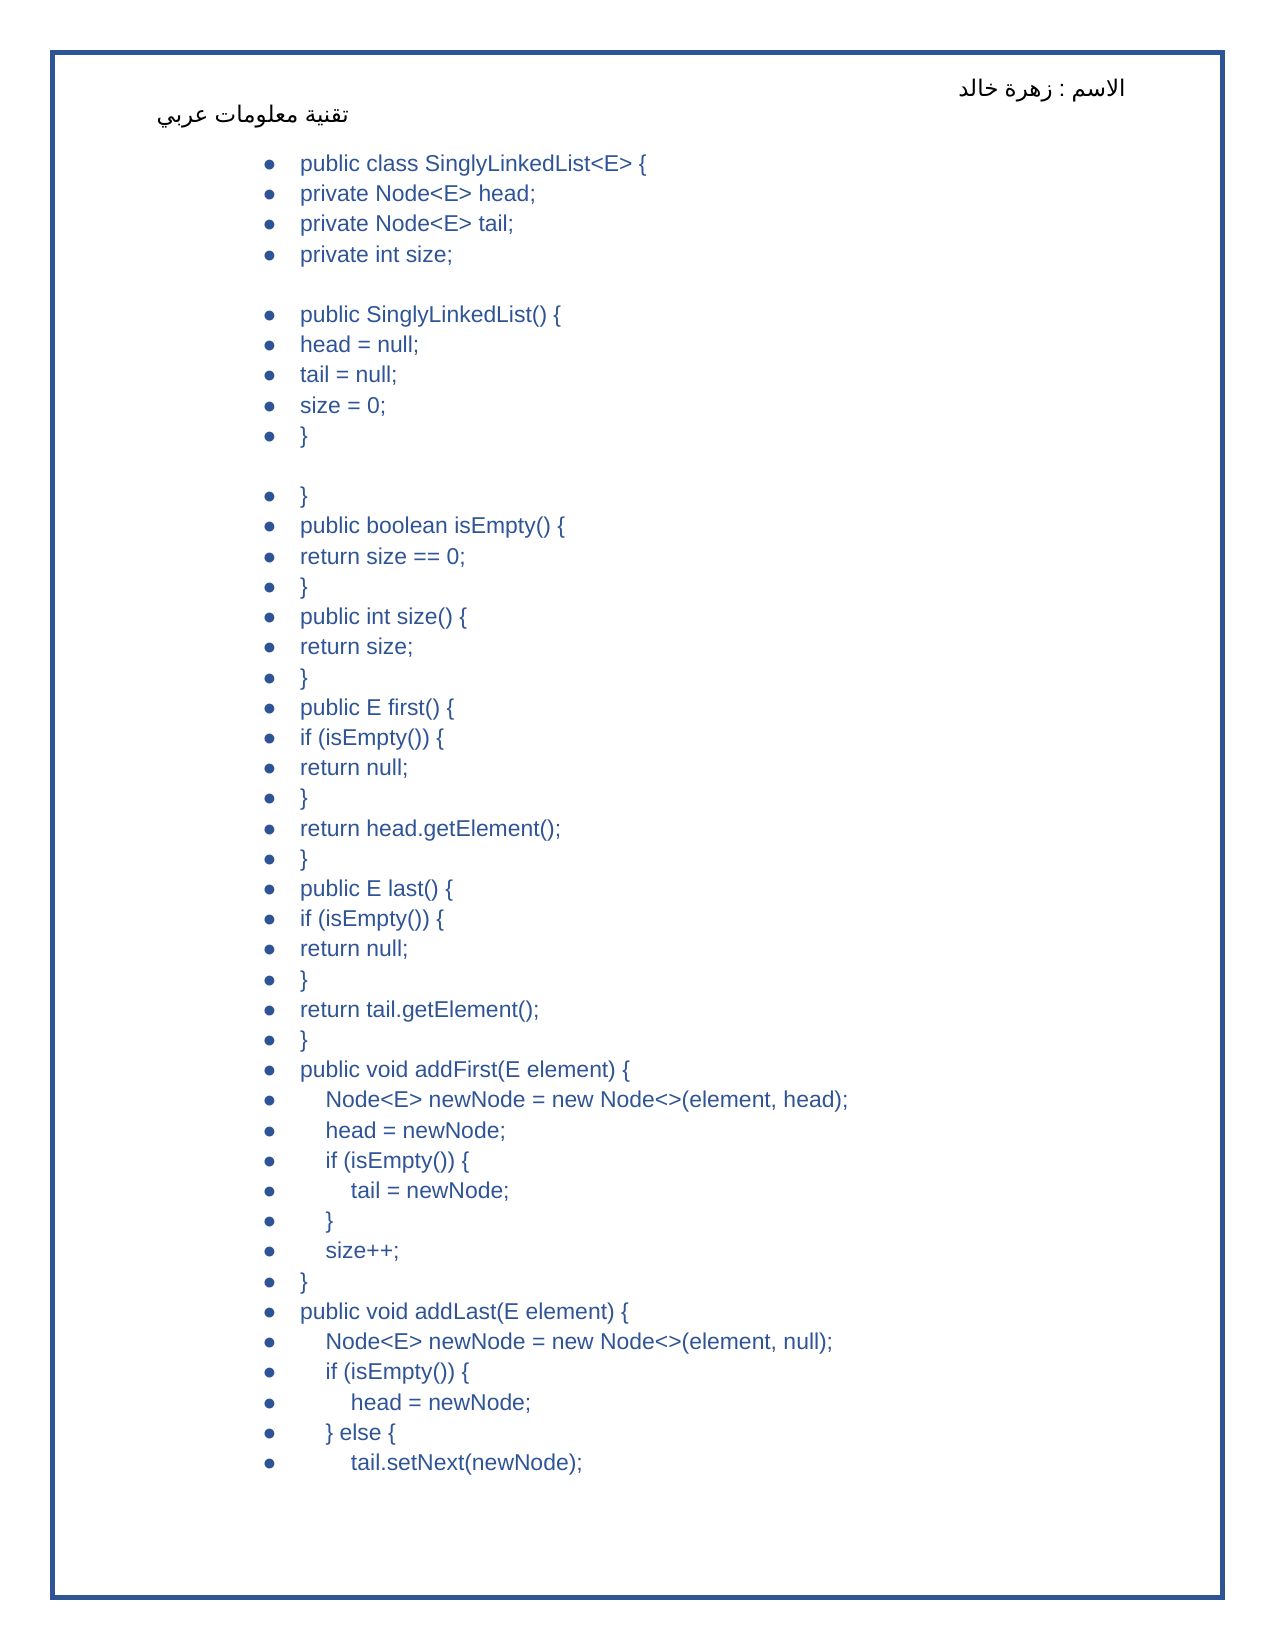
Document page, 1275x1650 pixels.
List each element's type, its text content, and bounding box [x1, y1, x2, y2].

list Node<E> newNode = new Node<>(element, null); [262, 1328, 1125, 1354]
list if (isEmpty()) { [262, 1147, 1125, 1173]
list return head.getElement(); [262, 814, 1125, 841]
list } [262, 482, 1125, 509]
list if (isEmpty()) { [262, 905, 1125, 932]
list private Node<E> head; [262, 180, 1125, 207]
list } [262, 1026, 1125, 1052]
list tail.setNext(newNode); [262, 1449, 1125, 1475]
list return size; [262, 633, 1125, 660]
list Node<E> newNode = new Node<>(element, head); [262, 1086, 1125, 1113]
list } [262, 573, 1125, 599]
list } [262, 422, 1125, 448]
list public void addFirst(E element) { [262, 1056, 1125, 1083]
list tail = null; [262, 361, 1125, 388]
list public boolean isEmpty() { [262, 512, 1125, 539]
list } [262, 784, 1125, 811]
list private int size; [262, 241, 1125, 267]
list return size == 0; [262, 543, 1125, 569]
list size++; [262, 1237, 1125, 1264]
list public E last() { [262, 875, 1125, 901]
list head = newNode; [262, 1388, 1125, 1415]
list } [262, 1207, 1125, 1234]
list if (isEmpty()) { [262, 1358, 1125, 1385]
list head = newNode; [262, 1117, 1125, 1143]
list } [262, 663, 1125, 690]
list public void addLast(E element) { [262, 1298, 1125, 1324]
list } [262, 966, 1125, 992]
list return null; [262, 935, 1125, 962]
list } [262, 1268, 1125, 1294]
list public SinglyLinkedList() { [262, 301, 1125, 327]
list tail = newNode; [262, 1177, 1125, 1203]
list public class SinglyLinkedList<E> { [262, 150, 1125, 176]
list } else { [262, 1419, 1125, 1445]
list } [262, 845, 1125, 871]
list return null; [262, 754, 1125, 781]
list private Node<E> tail; [262, 210, 1125, 237]
list if (isEmpty()) { [262, 724, 1125, 750]
list public int size() { [262, 603, 1125, 629]
list size = 0; [262, 392, 1125, 418]
list head = null; [262, 331, 1125, 358]
list public E first() { [262, 694, 1125, 720]
list return tail.getElement(); [262, 996, 1125, 1022]
